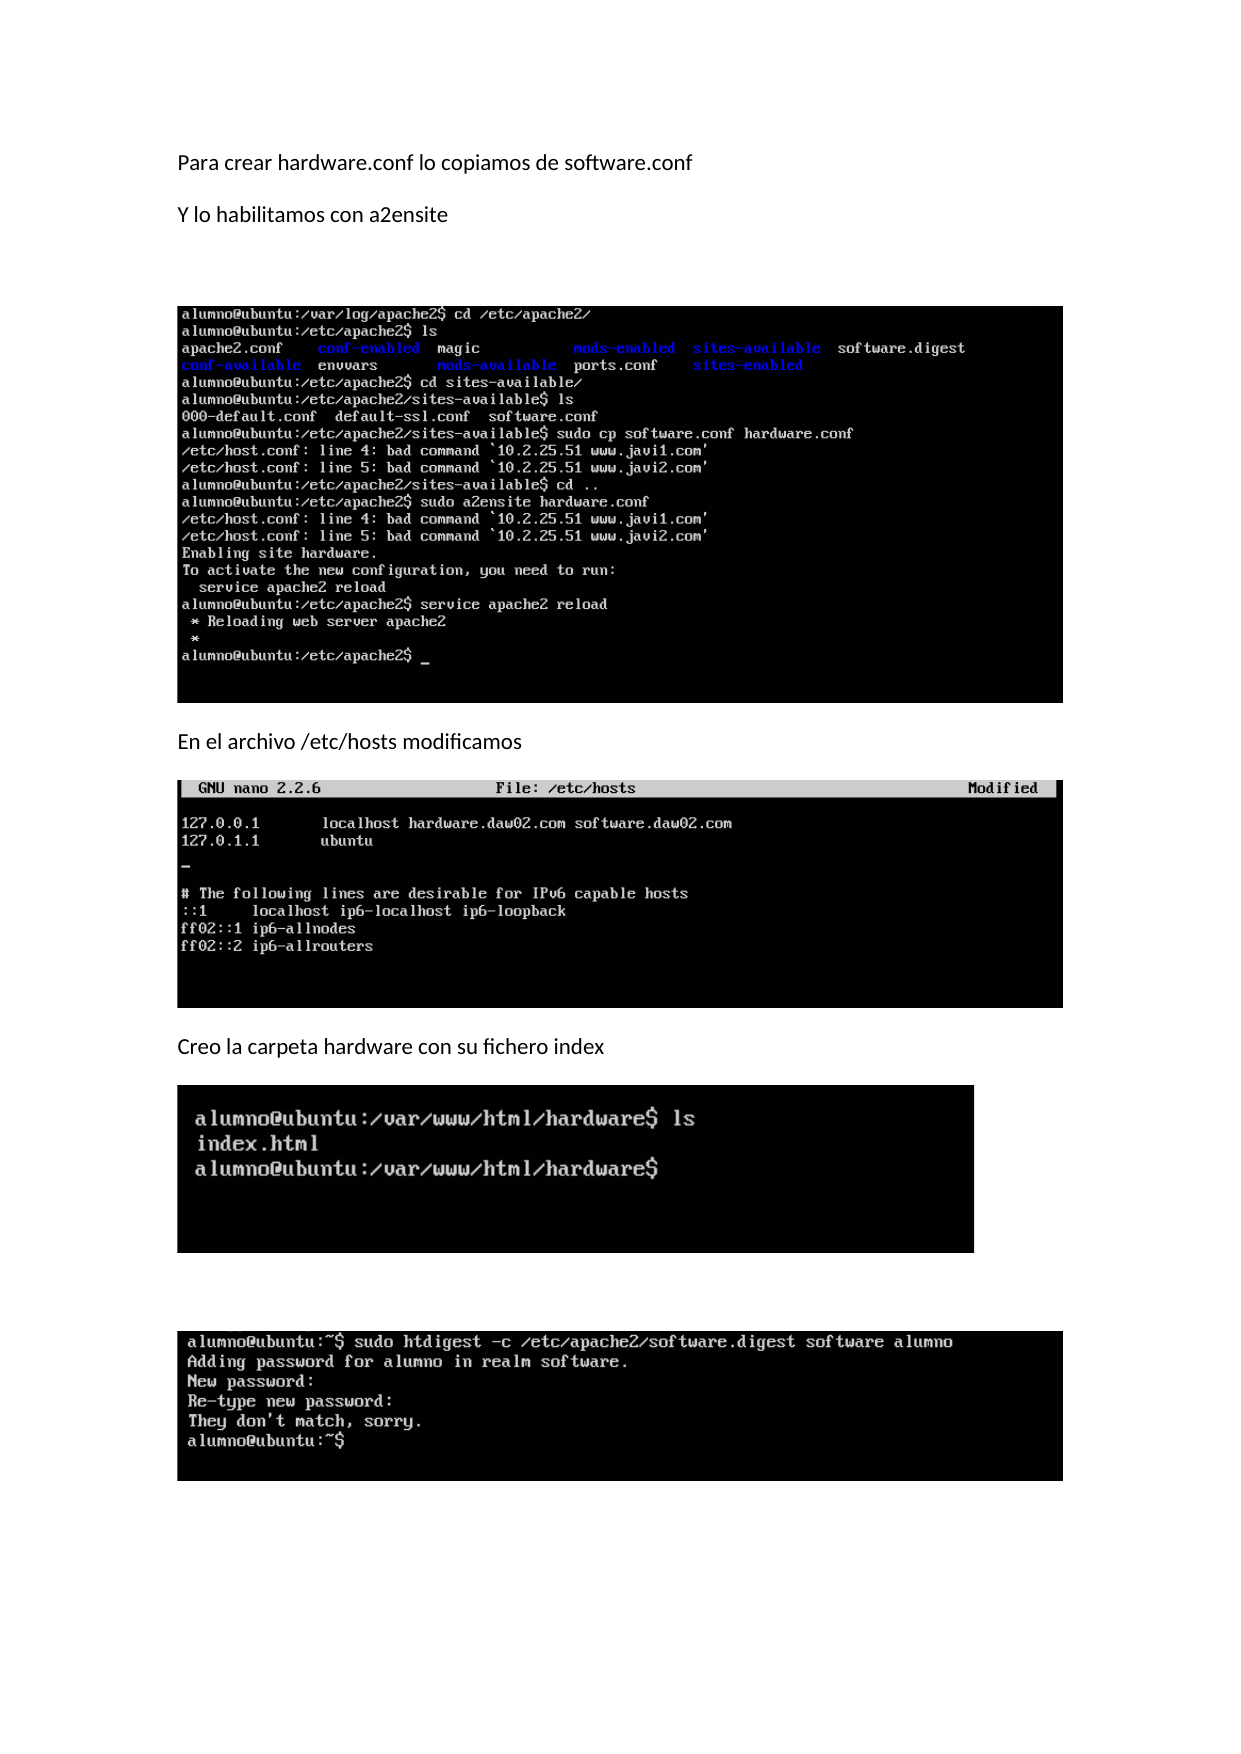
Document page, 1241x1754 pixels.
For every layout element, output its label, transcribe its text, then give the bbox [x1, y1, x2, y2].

text Y lo habilitamos con a2ensite [177, 201, 1063, 229]
text Para crear hardware.conf lo copiamos de software.conf [177, 148, 1063, 176]
text Creo la carpeta hardware con su fichero index [177, 1032, 1063, 1061]
picture [177, 306, 1063, 703]
picture [177, 1331, 1063, 1481]
picture [177, 1085, 975, 1253]
text En el archivo /etc/hosts modificamos [177, 727, 1063, 755]
picture [177, 780, 1063, 1008]
